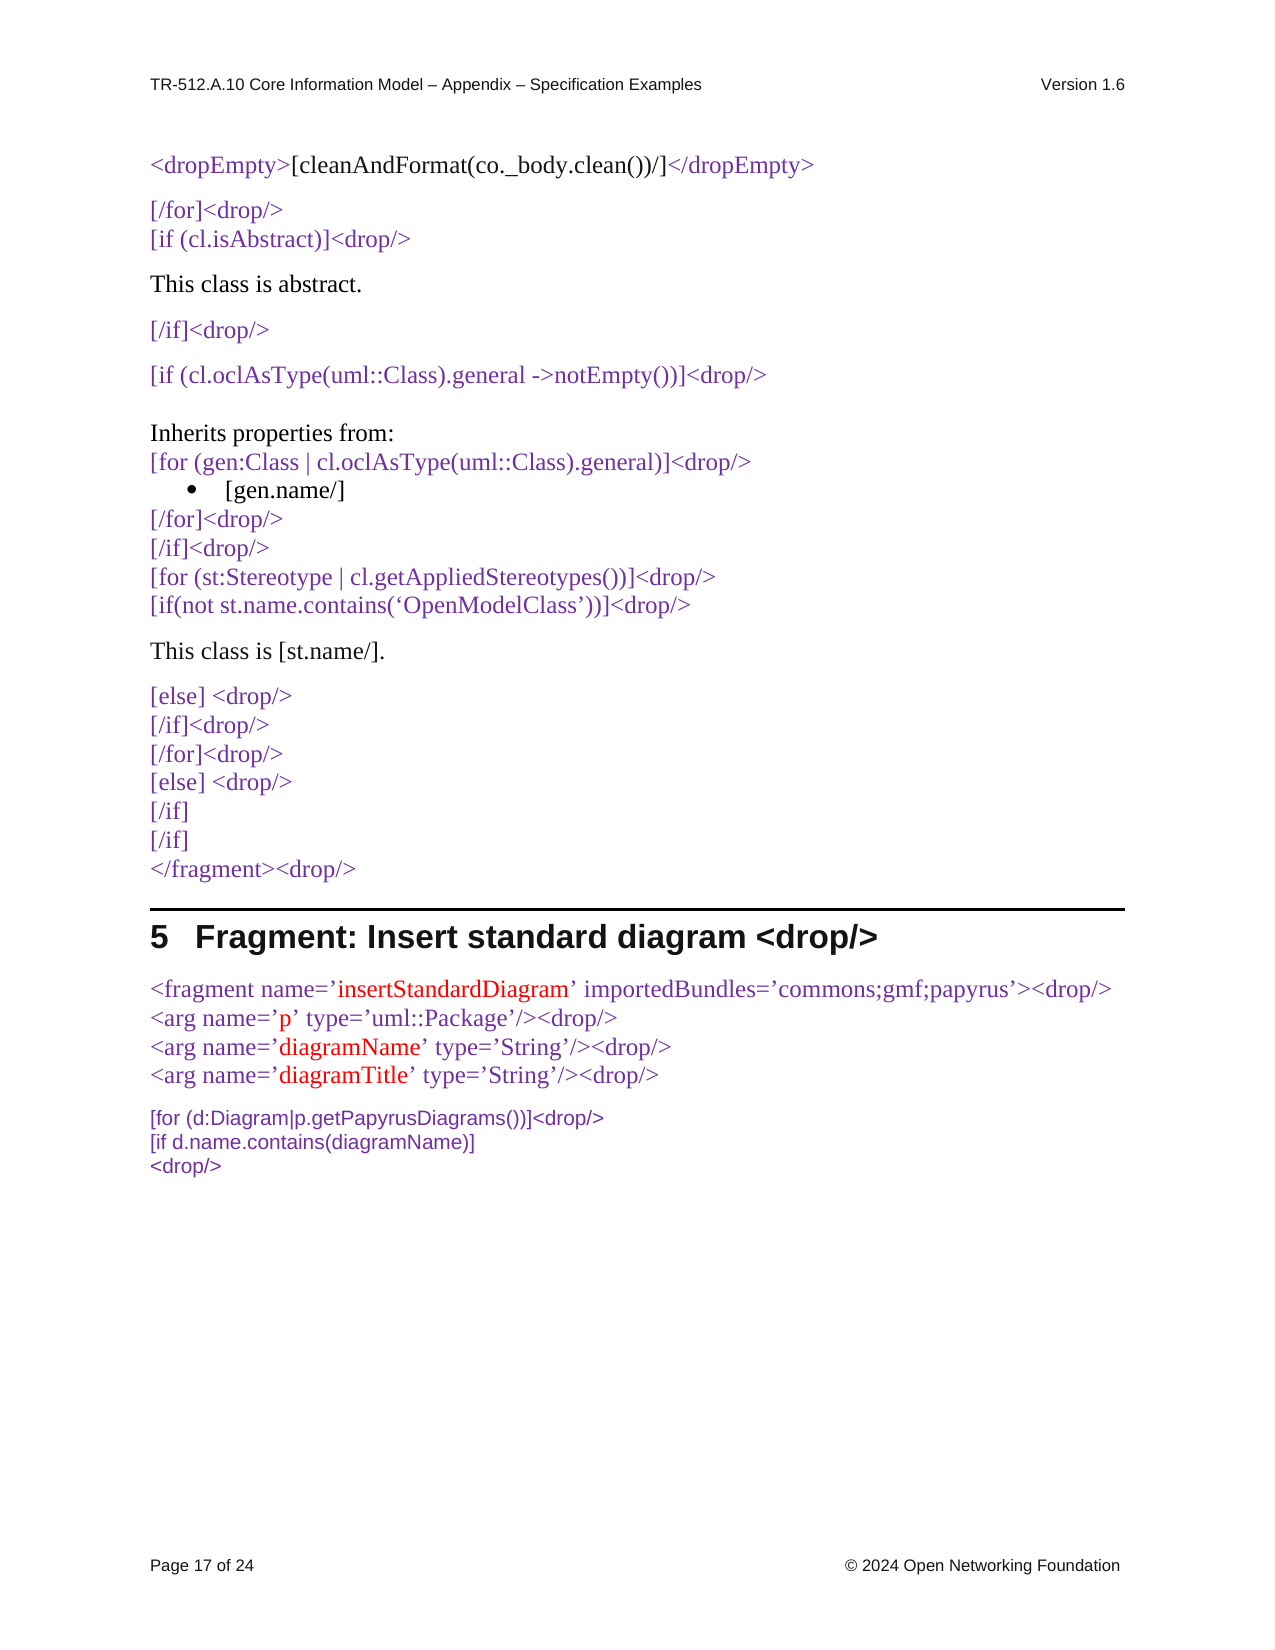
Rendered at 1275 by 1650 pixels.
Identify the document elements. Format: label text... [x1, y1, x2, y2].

text [for (st:Stereotype | cl.getAppliedStereotypes())]<drop/> [if(not st.name.contains(‘OpenModelClass’))]<drop/> [150, 562, 1125, 619]
list [gen.name/] [187, 475, 1125, 504]
text [if d.name.contains(diagramName)] [150, 1130, 1125, 1154]
text [else] <drop/> [/if]<drop/> [/for]<drop/> [else] <drop/> [/if] [/if] </fragment><drop/> [150, 681, 1125, 882]
text <drop/> [150, 1154, 1125, 1178]
text [/if]<drop/> [150, 533, 1125, 562]
text [for (d:Diagram|p.getPapyrusDiagrams())]<drop/> [150, 1106, 1125, 1130]
text [/if]<drop/> [150, 315, 1125, 344]
subtitle Fragment: Insert standard diagram <drop/> [150, 911, 1125, 955]
text [/for]<drop/> [if (cl.isAbstract)]<drop/> [150, 195, 1125, 253]
text [for (gen:Class | cl.oclAsType(uml::Class).general)]<drop/> [150, 447, 1125, 475]
text <dropEmpty>[cleanAndFormat(co._body.clean())/]</dropEmpty> [150, 150, 1125, 179]
text <fragment name=’insertStandardDiagram’ importedBundles=’commons;gmf;papyrus’><drop/> <arg name=’p’ type=’uml::Package’/><drop/> <arg name=’diagramName’ type=’String’/><drop/> <arg name=’diagramTitle’ type=’String’/><drop/> [150, 974, 1125, 1089]
text [/for]<drop/> [150, 504, 1125, 533]
text This class is [st.name/]. [150, 636, 1125, 664]
text Inherits properties from: [150, 418, 1125, 447]
text [if (cl.oclAsType(uml::Class).general ->notEmpty())]<drop/> [150, 360, 1125, 389]
text This class is abstract. [150, 269, 1125, 298]
